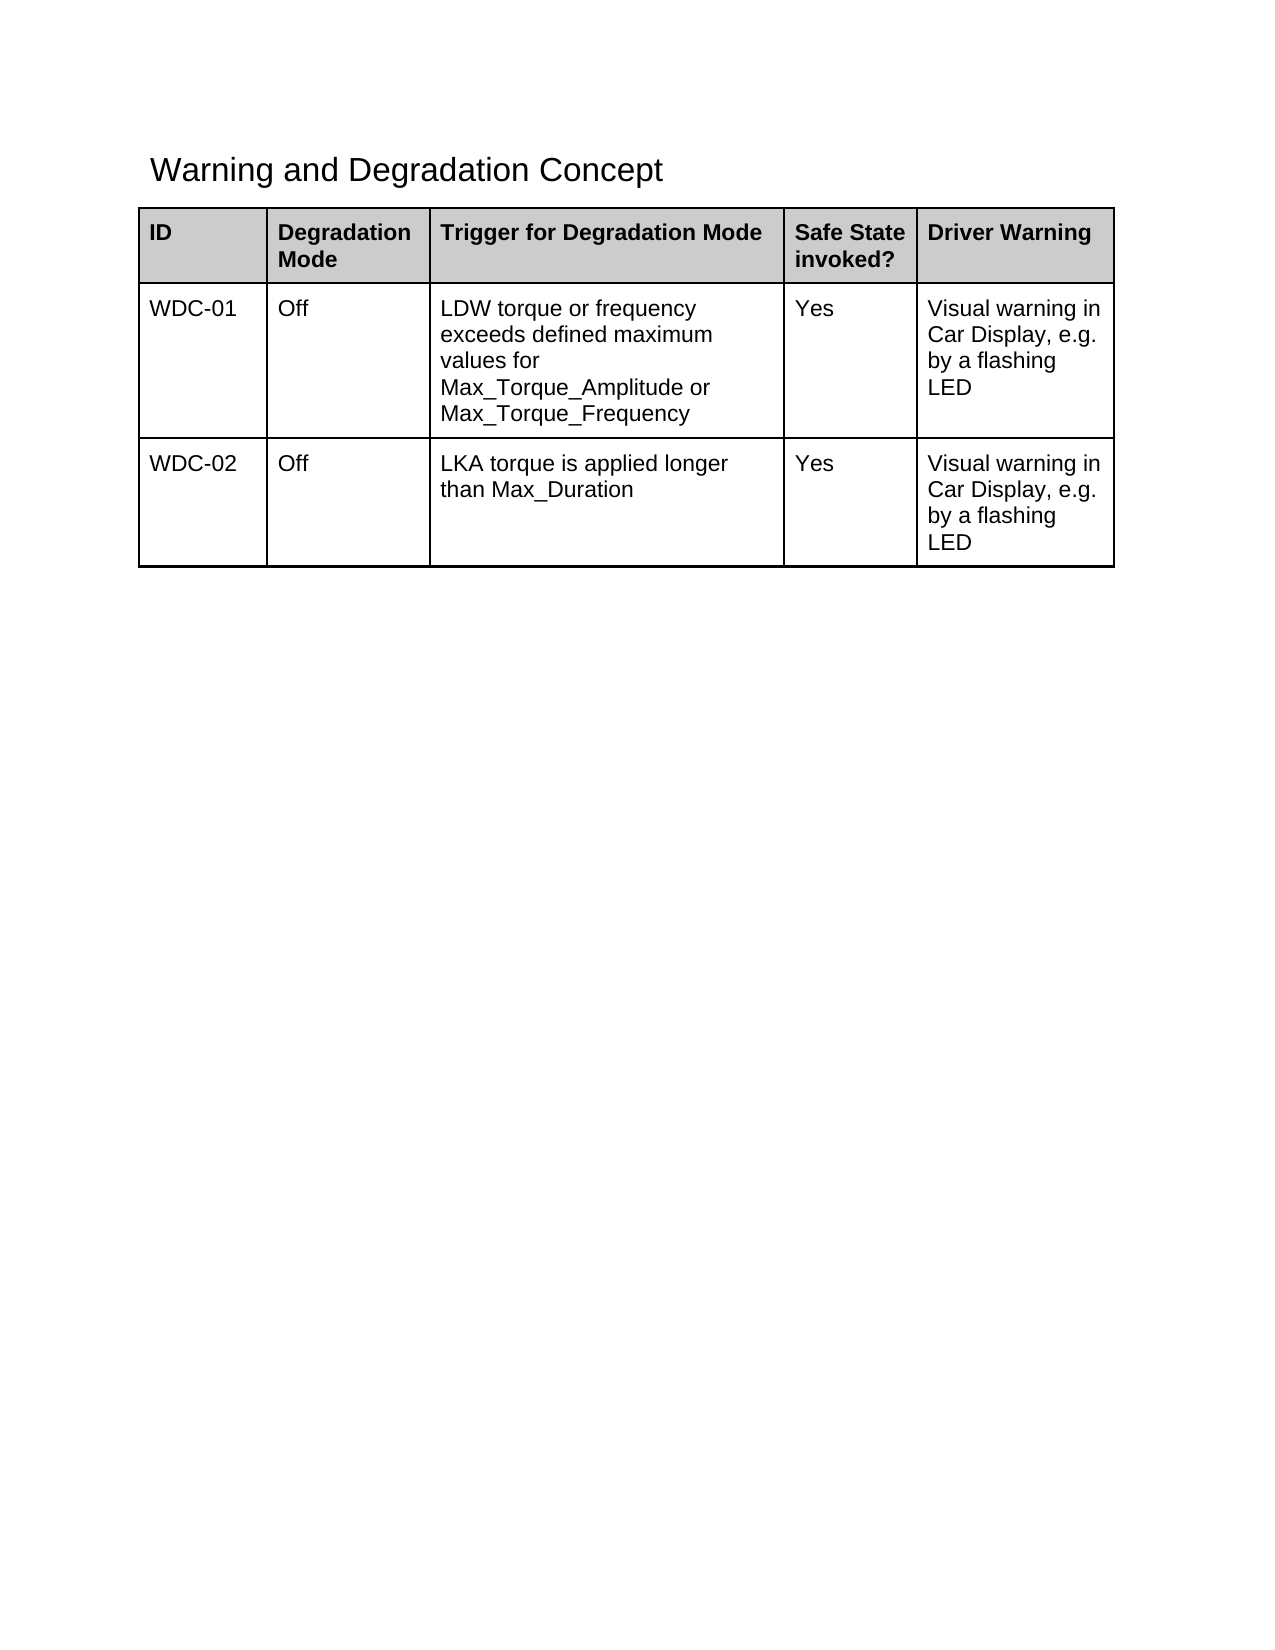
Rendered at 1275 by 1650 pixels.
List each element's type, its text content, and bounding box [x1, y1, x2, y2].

table_header Degradation Mode [268, 209, 429, 282]
table_cell WDC-01 [140, 284, 266, 437]
table_header Driver Warning [918, 209, 1113, 282]
table_header Trigger for Degradation Mode [431, 209, 783, 282]
table_cell LDW torque or frequency exceeds defined maximum values for Max_Torque_Amplitude or Max_Torque_Frequency [431, 284, 783, 437]
table_cell Visual warning in Car Display, e.g. by a flashing LED [918, 284, 1113, 437]
table_cell Off [268, 439, 429, 565]
table_cell Yes [785, 284, 916, 437]
table_header ID [140, 209, 266, 282]
table_cell Yes [785, 439, 916, 565]
table_header Safe State invoked? [785, 209, 916, 282]
table_cell LKA torque is applied longer than Max_Duration [431, 439, 783, 565]
table_cell Off [268, 284, 429, 437]
table_cell Visual warning in Car Display, e.g. by a flashing LED [918, 439, 1113, 565]
subtitle Warning and Degradation Concept [150, 150, 1125, 188]
table_cell WDC-02 [140, 439, 266, 565]
